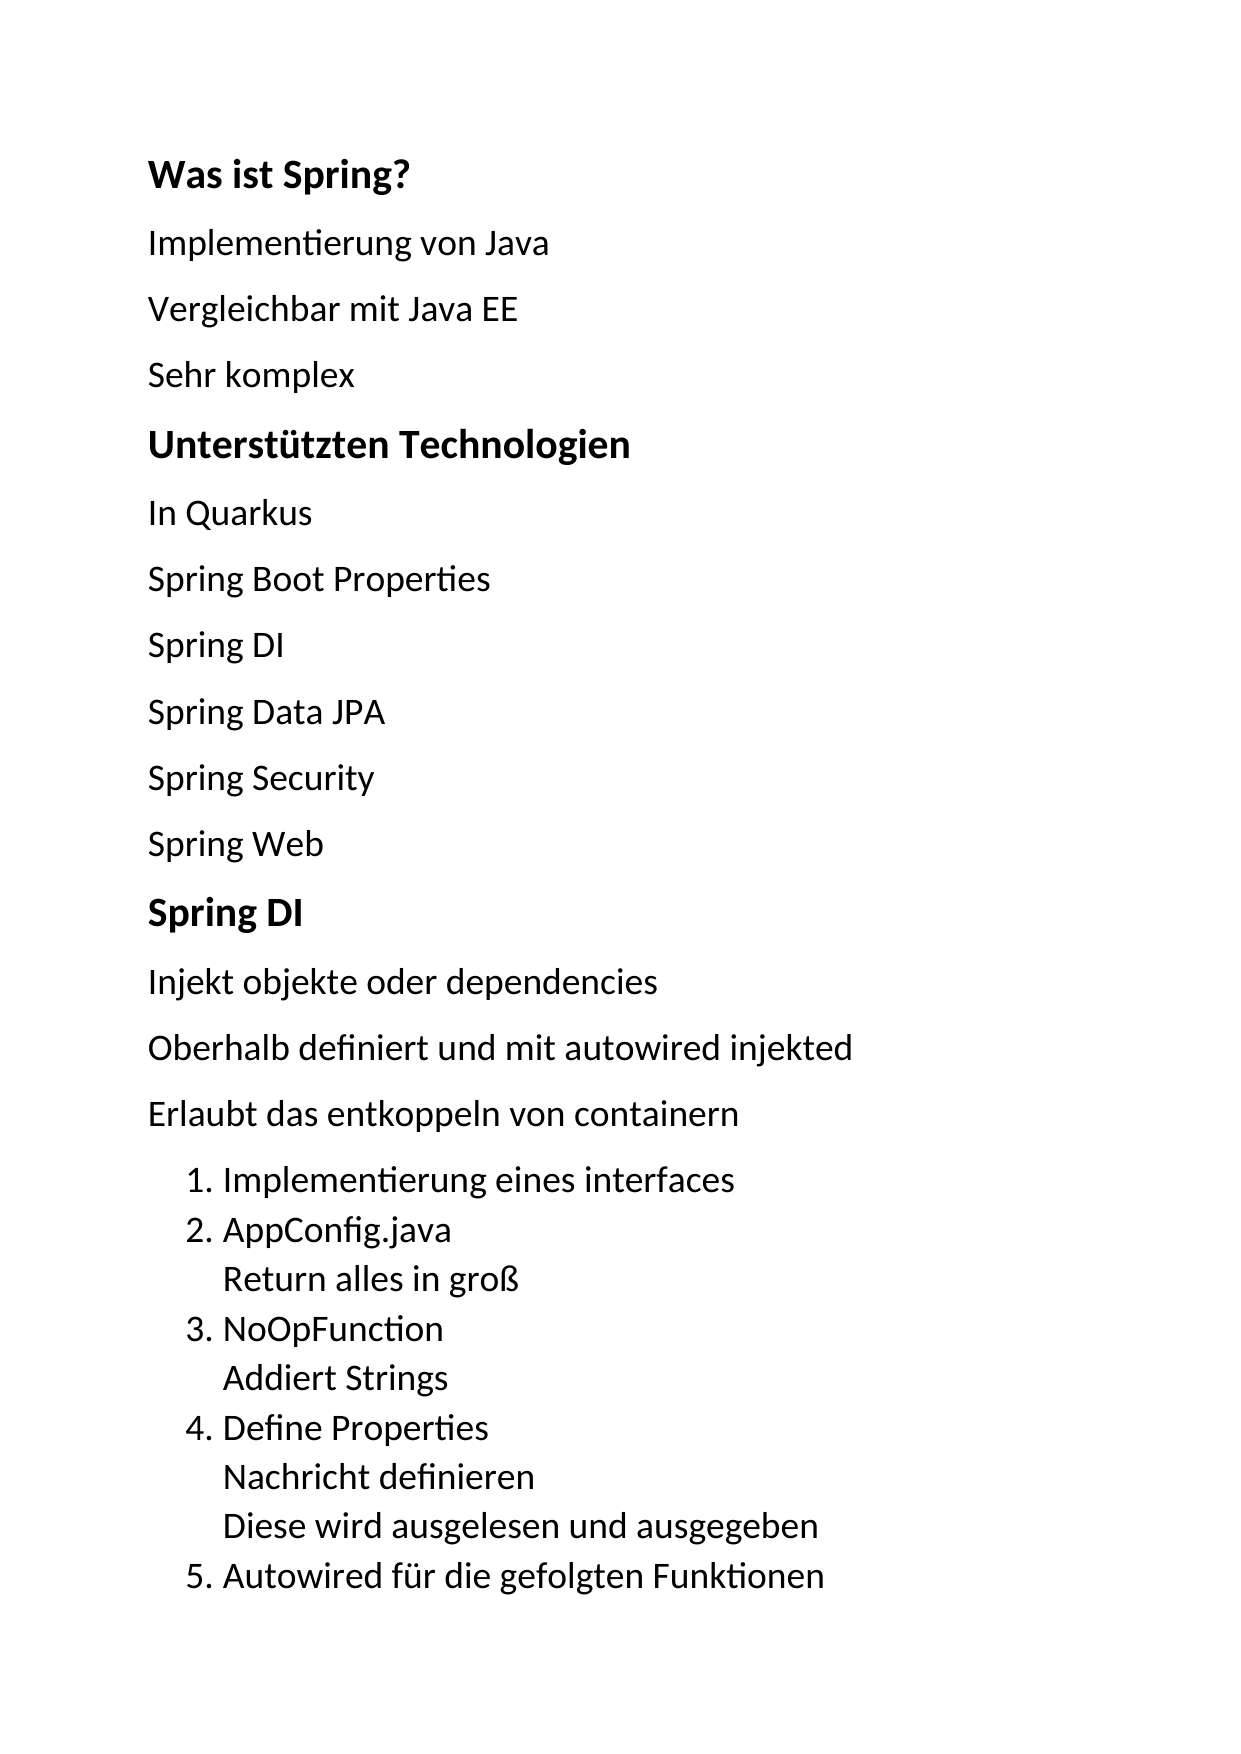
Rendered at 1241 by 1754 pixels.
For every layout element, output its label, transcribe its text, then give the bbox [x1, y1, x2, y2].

list Define Properties Nachricht definieren Diese wird ausgelesen und ausgegeben [185, 1403, 1093, 1548]
text Was ist Spring? [148, 148, 1093, 198]
text Spring DI [148, 621, 1093, 667]
text Injekt objekte oder dependencies [148, 958, 1093, 1003]
text Erlaubt das entkoppeln von containern [148, 1090, 1093, 1136]
text Spring Boot Properties [148, 555, 1093, 601]
text Vergleichbar mit Java EE [148, 285, 1093, 331]
list Autowired für die gefolgten Funktionen [185, 1552, 1093, 1598]
text In Quarkus [148, 489, 1093, 535]
list Implementierung eines interfaces [185, 1156, 1093, 1202]
list NoOpFunction Addiert Strings [185, 1304, 1093, 1400]
text Sehr komplex [148, 351, 1093, 397]
text Spring Security [148, 754, 1093, 799]
text Implementierung von Java [148, 219, 1093, 265]
text Spring Data JPA [148, 688, 1093, 733]
text Spring DI [148, 886, 1093, 937]
text Oberhalb definiert und mit autowired injekted [148, 1024, 1093, 1069]
text Unterstützten Technologien [148, 418, 1093, 468]
list AppConfig.java Return alles in groß [185, 1206, 1093, 1301]
text Spring Web [148, 820, 1093, 866]
